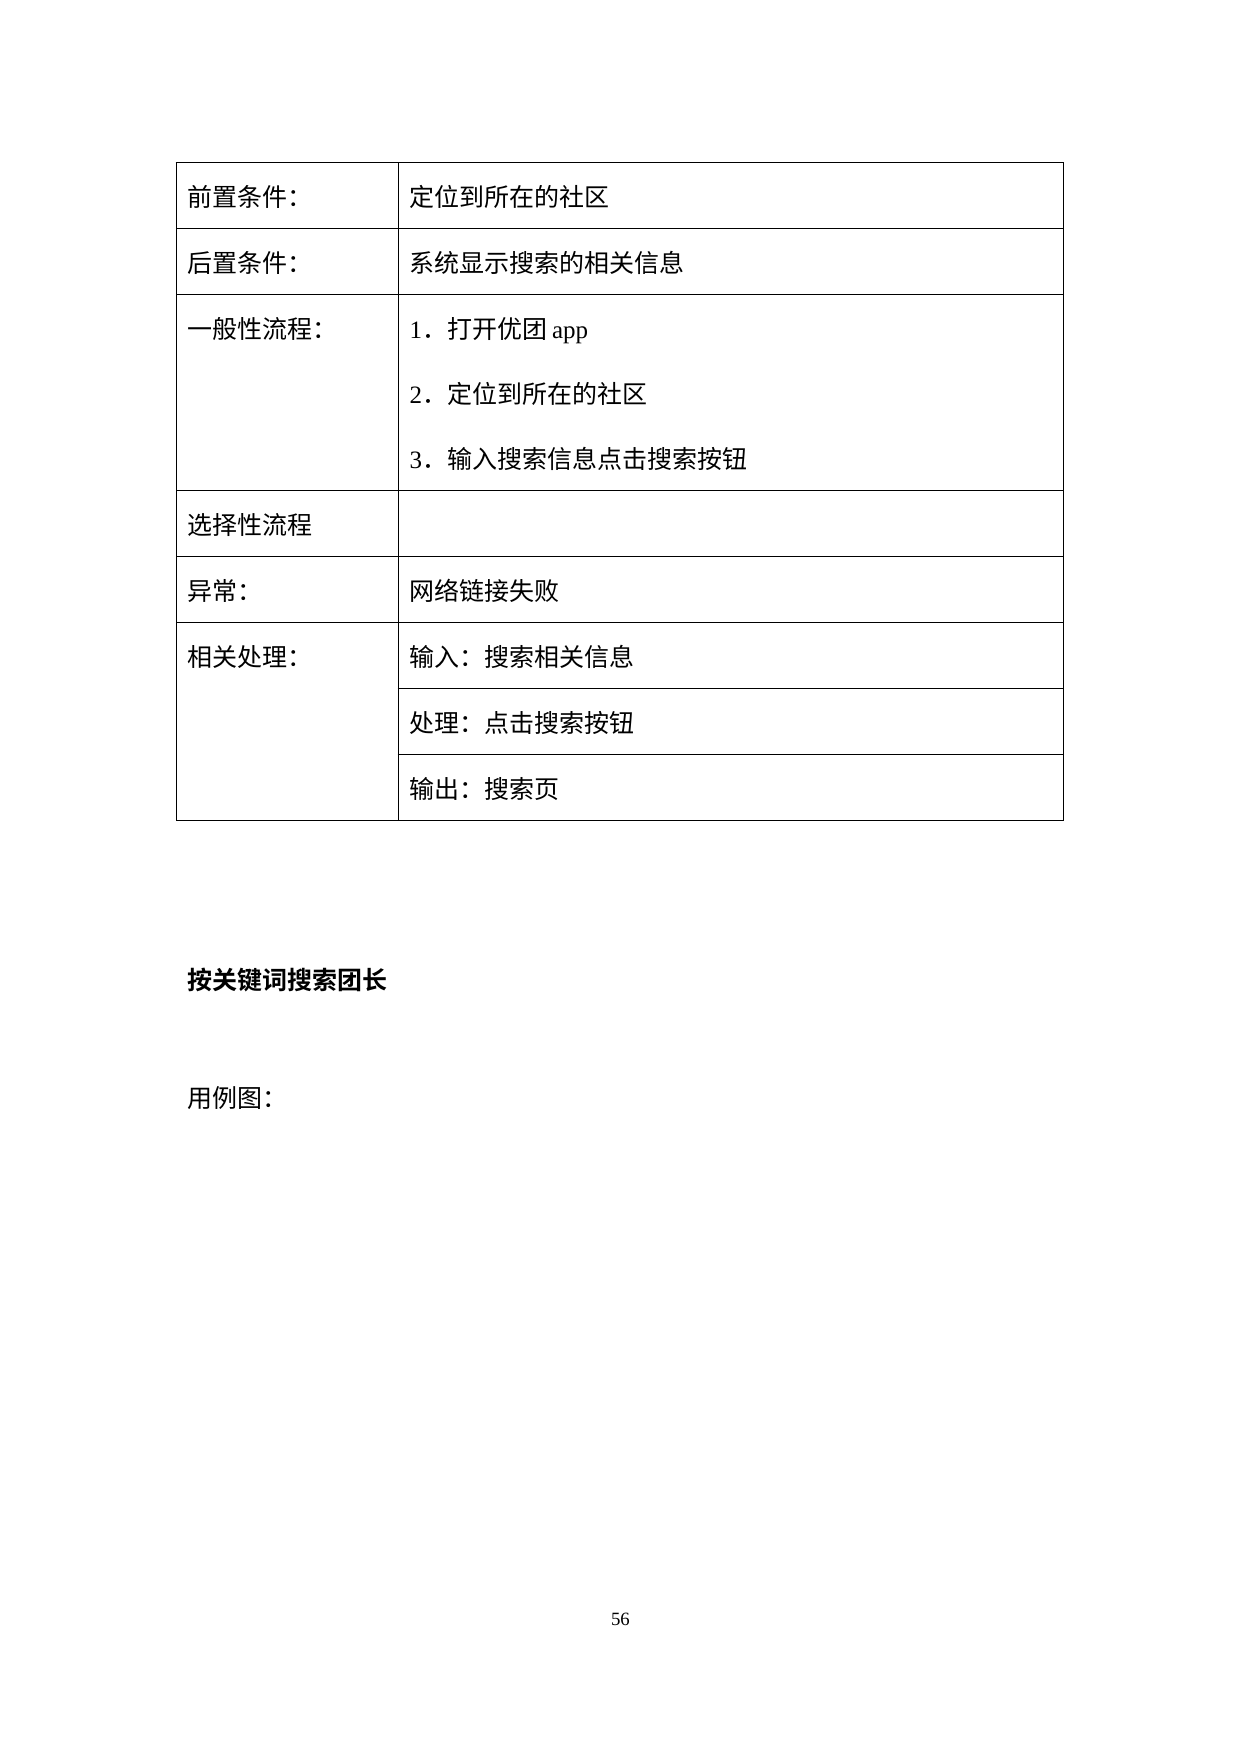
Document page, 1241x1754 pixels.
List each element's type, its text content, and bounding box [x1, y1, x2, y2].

subtitle 按关键词搜索团长 [187, 946, 1053, 1011]
table_cell 输入：搜索相关信息 [399, 623, 1063, 688]
table_cell 相关处理： [177, 623, 398, 820]
table_cell 输出：搜索页 [399, 755, 1063, 820]
table_cell 系统显示搜索的相关信息 [399, 229, 1063, 294]
table_cell [399, 491, 1063, 556]
table_cell 1．打开优团app 2．定位到所在的社区 3．输入搜索信息点击搜索按钮 [399, 295, 1063, 490]
table_cell 选择性流程 [177, 491, 398, 556]
text 用例图： [187, 1064, 1053, 1129]
table_cell 定位到所在的社区 [399, 163, 1063, 228]
table_cell 异常： [177, 557, 398, 622]
table_cell 处理：点击搜索按钮 [399, 689, 1063, 754]
table_cell 网络链接失败 [399, 557, 1063, 622]
table_cell 前置条件： [177, 163, 398, 228]
table_cell 一般性流程： [177, 295, 398, 490]
table_cell 后置条件： [177, 229, 398, 294]
